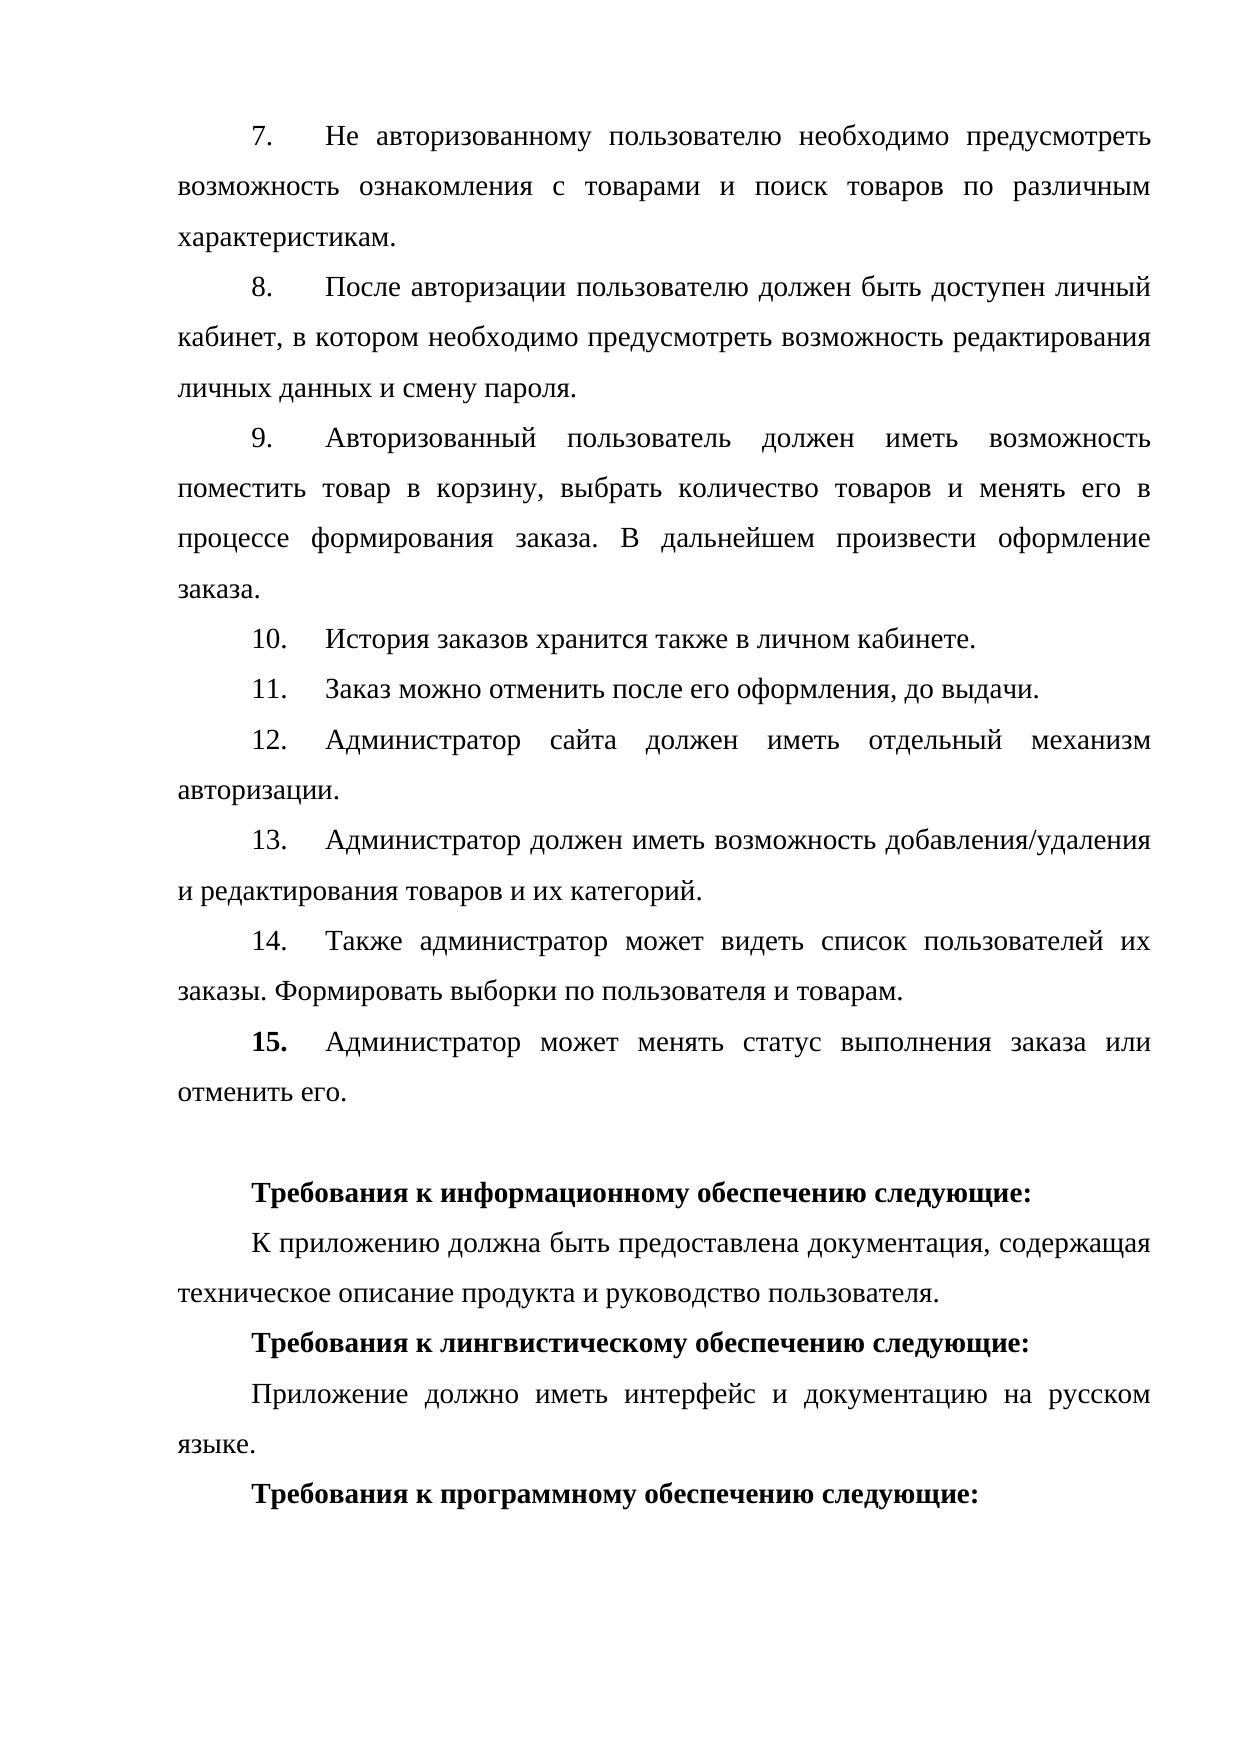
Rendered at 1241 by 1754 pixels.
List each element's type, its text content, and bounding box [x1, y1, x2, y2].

text Требования к программному обеспечению следующие: [177, 1477, 1152, 1510]
text К приложению должна быть предоставлена документация, содержащая техническое описание продукта и руководство пользователя. [177, 1225, 1152, 1309]
list После авторизации пользователю должен быть доступен личный кабинет, в котором необходимо предусмотреть возможность редактирования личных данных и смену пароля. [177, 269, 1152, 403]
list Авторизованный пользователь должен иметь возможность поместить товар в корзину, выбрать количество товаров и менять его в процессе формирования заказа. В дальнейшем произвести оформление заказа. [177, 420, 1152, 604]
text Требования к лингвистическому обеспечению следующие: [177, 1326, 1152, 1359]
list Также администратор может видеть список пользователей их заказы. Формировать выборки по пользователя и товарам. [177, 923, 1152, 1007]
list Не авторизованному пользователю необходимо предусмотреть возможность ознакомления с товарами и поиск товаров по различным характеристикам. [177, 118, 1152, 252]
list Требования к информационному обеспечению следующие: [251, 1175, 1152, 1208]
list История заказов хранится также в личном кабинете. [177, 621, 1152, 655]
text Приложение должно иметь интерфейс и документацию на русском языке. [177, 1376, 1152, 1460]
list Заказ можно отменить после его оформления, до выдачи. [177, 672, 1152, 705]
list Администратор сайта должен иметь отдельный механизм авторизации. [177, 722, 1152, 806]
list Администратор может менять статус выполнения заказа или отменить его. [177, 1024, 1152, 1108]
list Администратор должен иметь возможность добавления/удаления и редактирования товаров и их категорий. [177, 822, 1152, 906]
